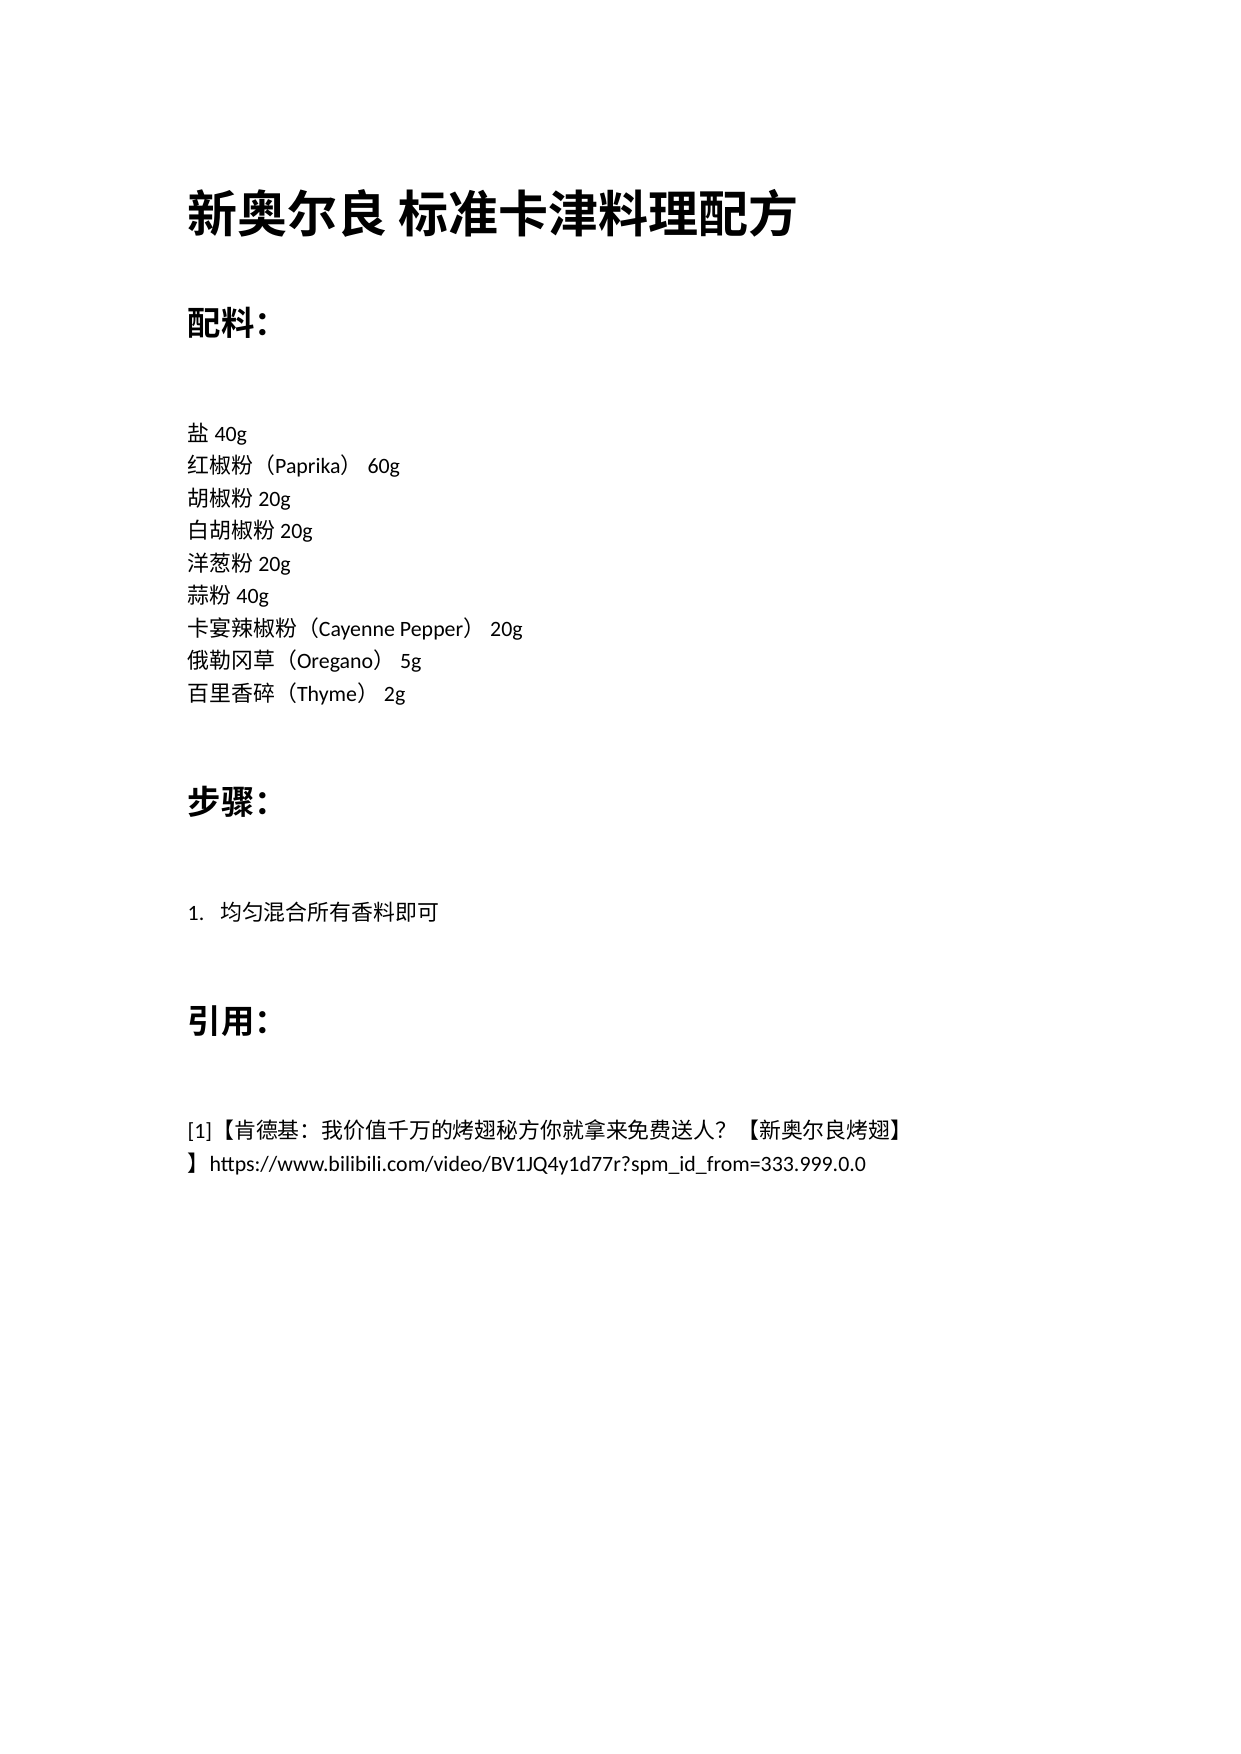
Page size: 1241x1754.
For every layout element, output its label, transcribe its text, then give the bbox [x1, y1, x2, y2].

text 红椒粉（Paprika） 60g [187, 448, 1053, 480]
list 】https://www.bilibili.com/video/BV1JQ4y1d77r?spm_id_from=333.999.0.0 [187, 1146, 1053, 1178]
subtitle 新奥尔良 标准卡津料理配方 [187, 162, 1053, 259]
text 盐 40g [187, 415, 1053, 448]
text 蒜粉 40g [187, 578, 1053, 610]
text 胡椒粉 20g [187, 480, 1053, 513]
list 均匀混合所有香料即可 [187, 894, 1053, 927]
text 俄勒冈草（Oregano） 5g [187, 643, 1053, 675]
text 百里香碎（Thyme） 2g [187, 675, 1053, 708]
subtitle 引用： [187, 986, 1053, 1051]
text 卡宴辣椒粉（Cayenne Pepper） 20g [187, 610, 1053, 643]
list [1]【肯德基：我价值千万的烤翅秘方你就拿来免费送人？【新奥尔良烤翅】 [187, 1113, 1053, 1146]
text 洋葱粉 20g [187, 545, 1053, 578]
text 白胡椒粉 20g [187, 513, 1053, 545]
subtitle 步骤： [187, 767, 1053, 832]
subtitle 配料： [187, 289, 1053, 354]
